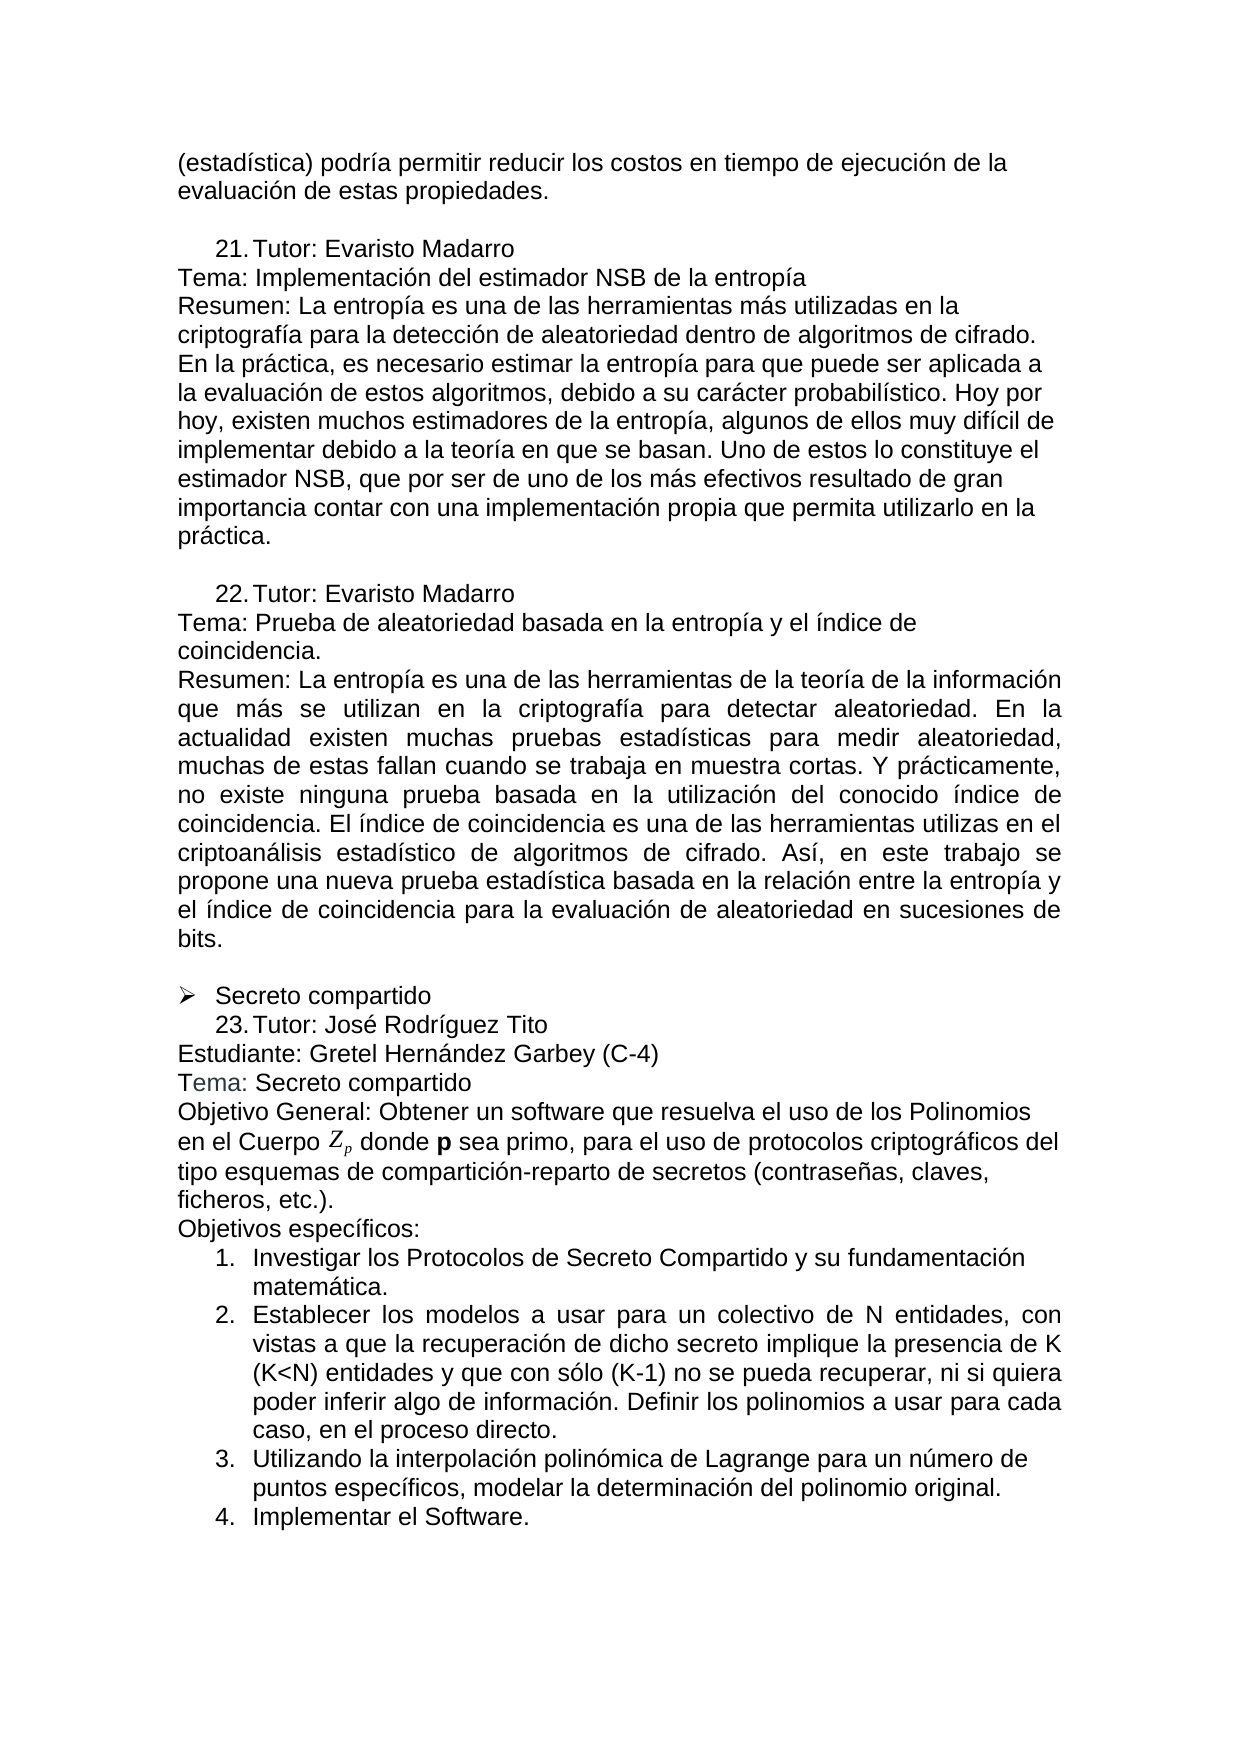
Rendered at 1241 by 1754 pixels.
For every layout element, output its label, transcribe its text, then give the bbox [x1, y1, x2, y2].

list Establecer los modelos a usar para un colectivo de N entidades, con vistas a que la recuperación de dicho secreto implique la presencia de K (K<N) entidades y que con sólo (K-1) no se pueda recuperar, ni si quiera poder inferir algo de información. Definir los polinomios a usar para cada caso, en el proceso directo. [215, 1300, 1063, 1444]
list Utilizando la interpolación polinómica de Lagrange para un número de puntos específicos, modelar la determinación del polinomio original. [215, 1444, 1063, 1502]
text Resumen: La entropía es una de las herramientas de la teoría de la información que más se utilizan en la criptografía para detectar aleatoriedad. En la actualidad existen muchas pruebas estadísticas para medir aleatoriedad, muchas de estas fallan cuando se trabaja en muestra cortas. Y prácticamente, no existe ninguna prueba basada en la utilización del conocido índice de coincidencia. El índice de coincidencia es una de las herramientas utilizas en el criptoanálisis estadístico de algoritmos de cifrado. Así, en este trabajo se propone una nueva prueba estadística basada en la relación entre la entropía y el índice de coincidencia para la evaluación de aleatoriedad en sucesiones de bits. [177, 665, 1063, 953]
text Objetivos específicos: [177, 1214, 1063, 1243]
list Investigar los Protocolos de Secreto Compartido y su fundamentación matemática. [215, 1243, 1063, 1300]
list Implementar el Software. [215, 1502, 1063, 1530]
text Objetivo General: Obtener un software que resuelva el uso de los Polinomios en el Cuerpo donde p sea primo, para el uso de protocolos criptográficos del tipo esquemas de compartición-reparto de secretos (contraseñas, claves, ficheros, etc.). [177, 1096, 1063, 1214]
text Resumen: La entropía es una de las herramientas más utilizadas en la criptografía para la detección de aleatoriedad dentro de algoritmos de cifrado. En la práctica, es necesario estimar la entropía para que puede ser aplicada a la evaluación de estos algoritmos, debido a su carácter probabilístico. Hoy por hoy, existen muchos estimadores de la entropía, algunos de ellos muy difícil de implementar debido a la teoría en que se basan. Uno de estos lo constituye el estimador NSB, que por ser de uno de los más efectivos resultado de gran importancia contar con una implementación propia que permita utilizarlo en la práctica. [177, 291, 1063, 550]
text Estudiante: Gretel Hernández Garbey (C-4) [177, 1039, 1063, 1068]
list Secreto compartido [177, 981, 1063, 1010]
list Tutor: Evaristo Madarro [215, 579, 1063, 608]
text Tema: Implementación del estimador NSB de la entropía [177, 263, 1063, 291]
list Tutor: Evaristo Madarro [215, 234, 1063, 263]
text Tema: Secreto compartido [177, 1068, 1063, 1096]
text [177, 148, 1063, 205]
text Tema: Prueba de aleatoriedad basada en la entropía y el índice de coincidencia. [177, 608, 1063, 665]
list Tutor: José Rodríguez Tito [215, 1010, 1063, 1039]
